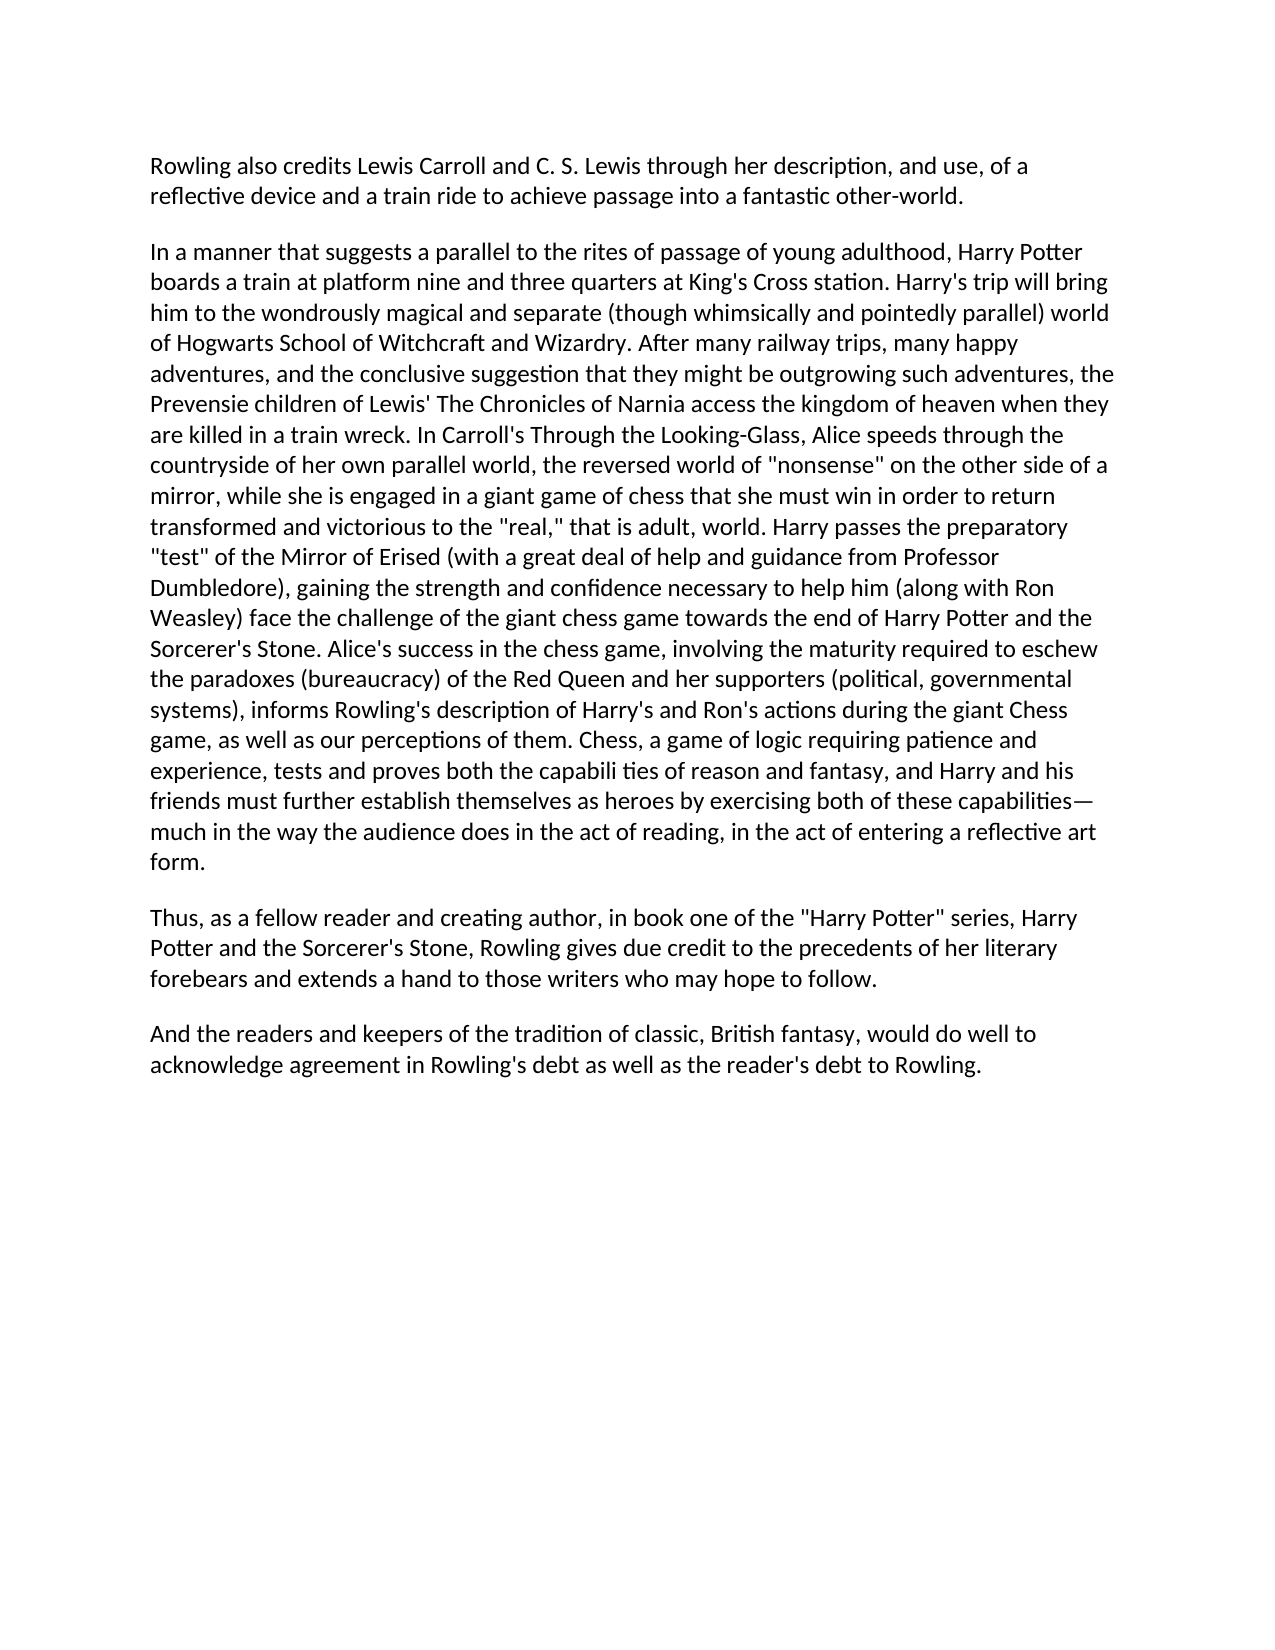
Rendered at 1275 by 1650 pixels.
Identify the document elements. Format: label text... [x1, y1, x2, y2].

text Rowling also credits Lewis Carroll and C. S. Lewis through her description, and use, of a reflective device and a train ride to achieve passage into a fantastic other-world. [150, 150, 1125, 211]
text Thus, as a fellow reader and creating author, in book one of the "Harry Potter" series, Harry Potter and the Sorcerer's Stone, Rowling gives due credit to the precedents of her literary forebears and extends a hand to those writers who may hope to follow. [150, 902, 1125, 993]
text And the readers and keepers of the tradition of classic, British fantasy, would do well to acknowledge agreement in Rowling's debt as well as the reader's debt to Rowling. [150, 1018, 1125, 1079]
text In a manner that suggests a parallel to the rites of passage of young adulthood, Harry Potter boards a train at platform nine and three quarters at King's Cross station. Harry's trip will bring him to the wondrously magical and separate (though whimsically and pointedly parallel) world of Hogwarts School of Witchcraft and Wizardry. After many railway trips, many happy adventures, and the conclusive suggestion that they might be outgrowing such adventures, the Prevensie children of Lewis' The Chronicles of Narnia access the kingdom of heaven when they are killed in a train wreck. In Carroll's Through the Looking-Glass, Alice speeds through the countryside of her own parallel world, the reversed world of "nonsense" on the other side of a mirror, while she is engaged in a giant game of chess that she must win in order to return transformed and victorious to the "real," that is adult, world. Harry passes the preparatory "test" of the Mirror of Erised (with a great deal of help and guidance from Professor Dumbledore), gaining the strength and confidence necessary to help him (along with Ron Weasley) face the challenge of the giant chess game towards the end of Harry Potter and the Sorcerer's Stone. Alice's success in the chess game, involving the maturity required to eschew the paradoxes (bureaucracy) of the Red Queen and her supporters (political, governmental systems), informs Rowling's description of Harry's and Ron's actions during the giant Chess game, as well as our perceptions of them. Chess, a game of logic requiring patience and experience, tests and proves both the capabili ties of reason and fantasy, and Harry and his friends must further establish themselves as heroes by exercising both of these capabilities—much in the way the audience does in the act of reading, in the act of entering a reflective art form. [150, 236, 1125, 877]
